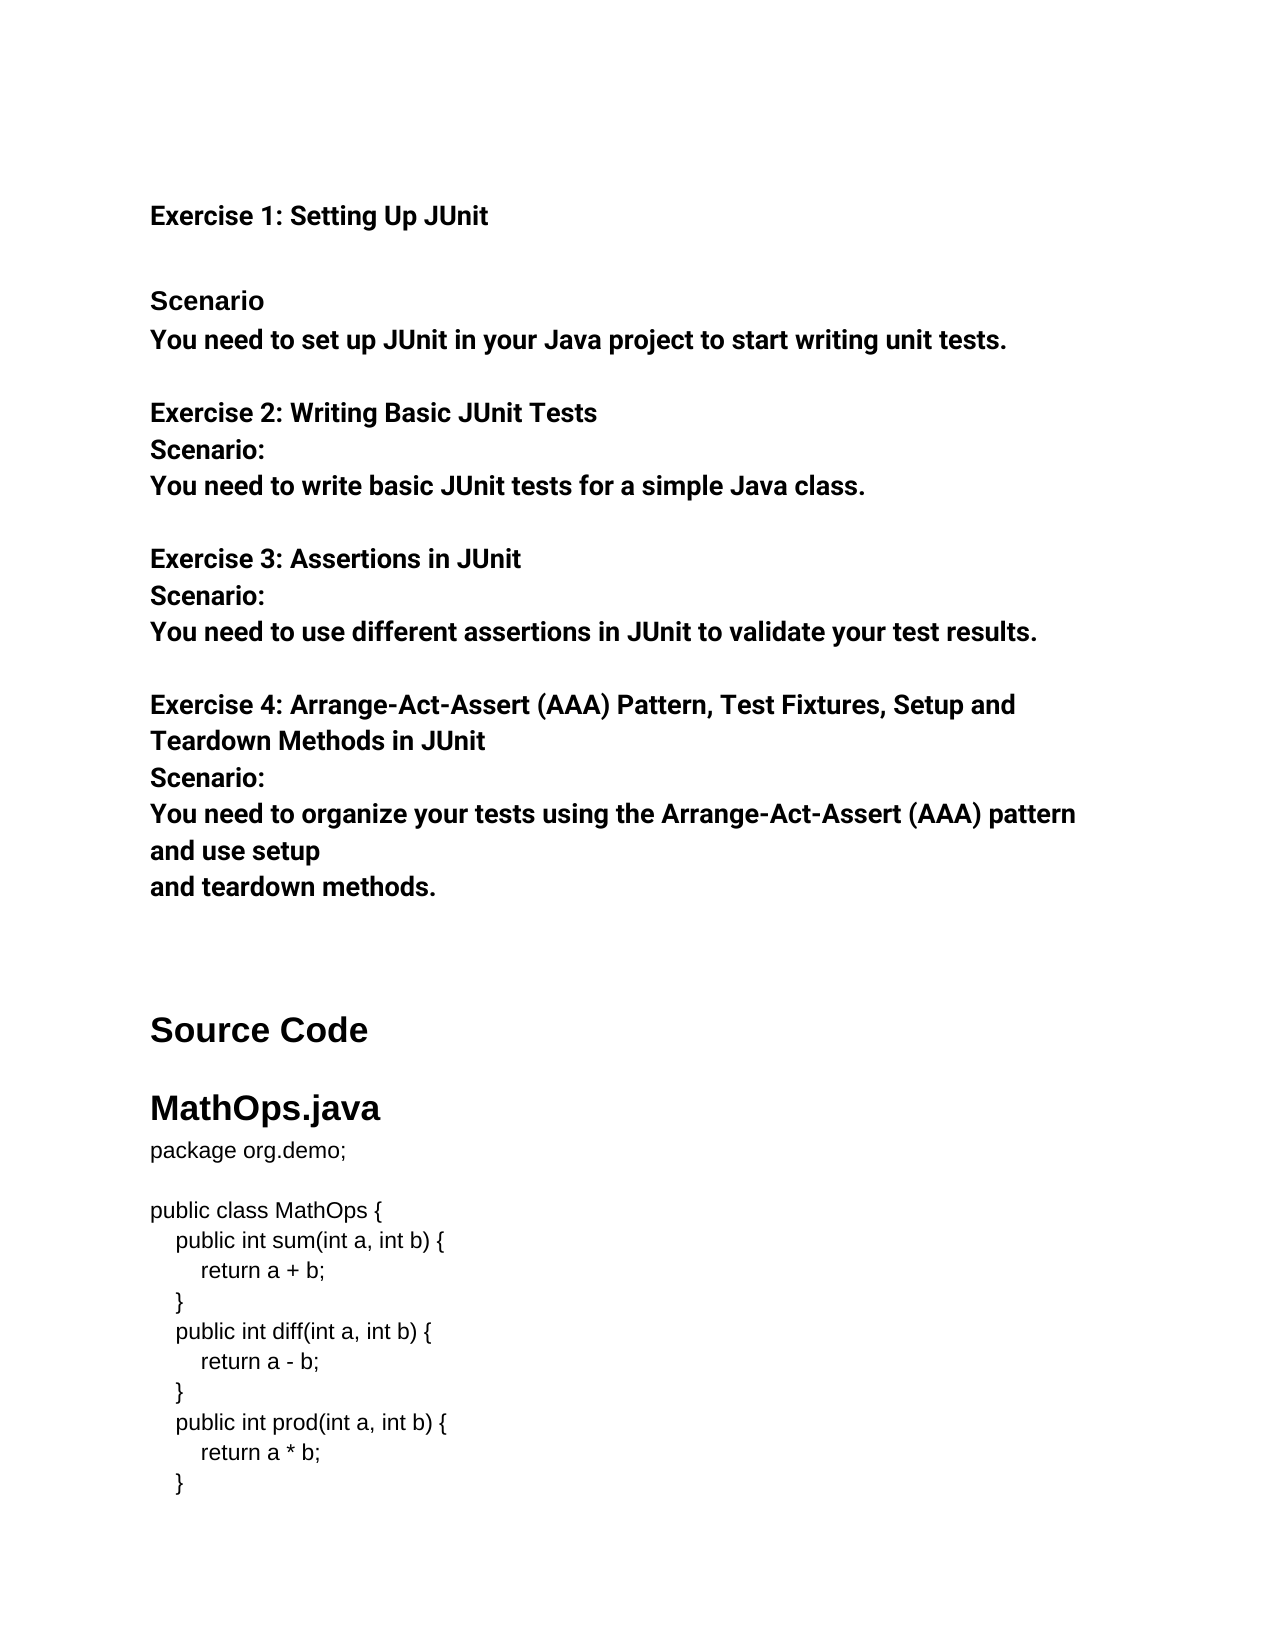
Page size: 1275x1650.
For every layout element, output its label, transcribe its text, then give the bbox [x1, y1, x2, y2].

subtitle MathOps.java [150, 1088, 1125, 1128]
text public int prod(int a, int b) { [150, 1408, 1125, 1435]
text Exercise 4: Arrange-Act-Assert (AAA) Pattern, Test Fixtures, Setup and [150, 689, 1125, 721]
text Scenario: [150, 434, 1125, 466]
text You need to use different assertions in JUnit to validate your test results. [150, 616, 1125, 648]
text return a - b; [150, 1348, 1125, 1374]
subtitle Scenario [150, 285, 1125, 316]
text return a + b; [150, 1257, 1125, 1284]
text package org.demo; [150, 1137, 1125, 1163]
text You need to set up JUnit in your Java project to start writing unit tests. [150, 325, 1125, 356]
subtitle Source Code [150, 1009, 1125, 1050]
text public int sum(int a, int b) { [150, 1227, 1125, 1254]
text return a * b; [150, 1439, 1125, 1465]
text You need to write basic JUnit tests for a simple Java class. [150, 471, 1125, 502]
text public class MathOps { [150, 1197, 1125, 1223]
text public int diff(int a, int b) { [150, 1318, 1125, 1344]
text Scenario: [150, 762, 1125, 794]
text } [150, 1469, 1125, 1495]
subtitle Exercise 1: Setting Up JUnit [150, 200, 1125, 232]
text } [150, 1288, 1125, 1314]
text and teardown methods. [150, 872, 1125, 903]
text } [150, 1378, 1125, 1405]
text Exercise 3: Assertions in JUnit [150, 543, 1125, 575]
text Teardown Methods in JUnit [150, 726, 1125, 757]
text Exercise 2: Writing Basic JUnit Tests [150, 398, 1125, 429]
text Scenario: [150, 580, 1125, 612]
text You need to organize your tests using the Arrange-Act-Assert (AAA) pattern and use setup [150, 799, 1125, 867]
